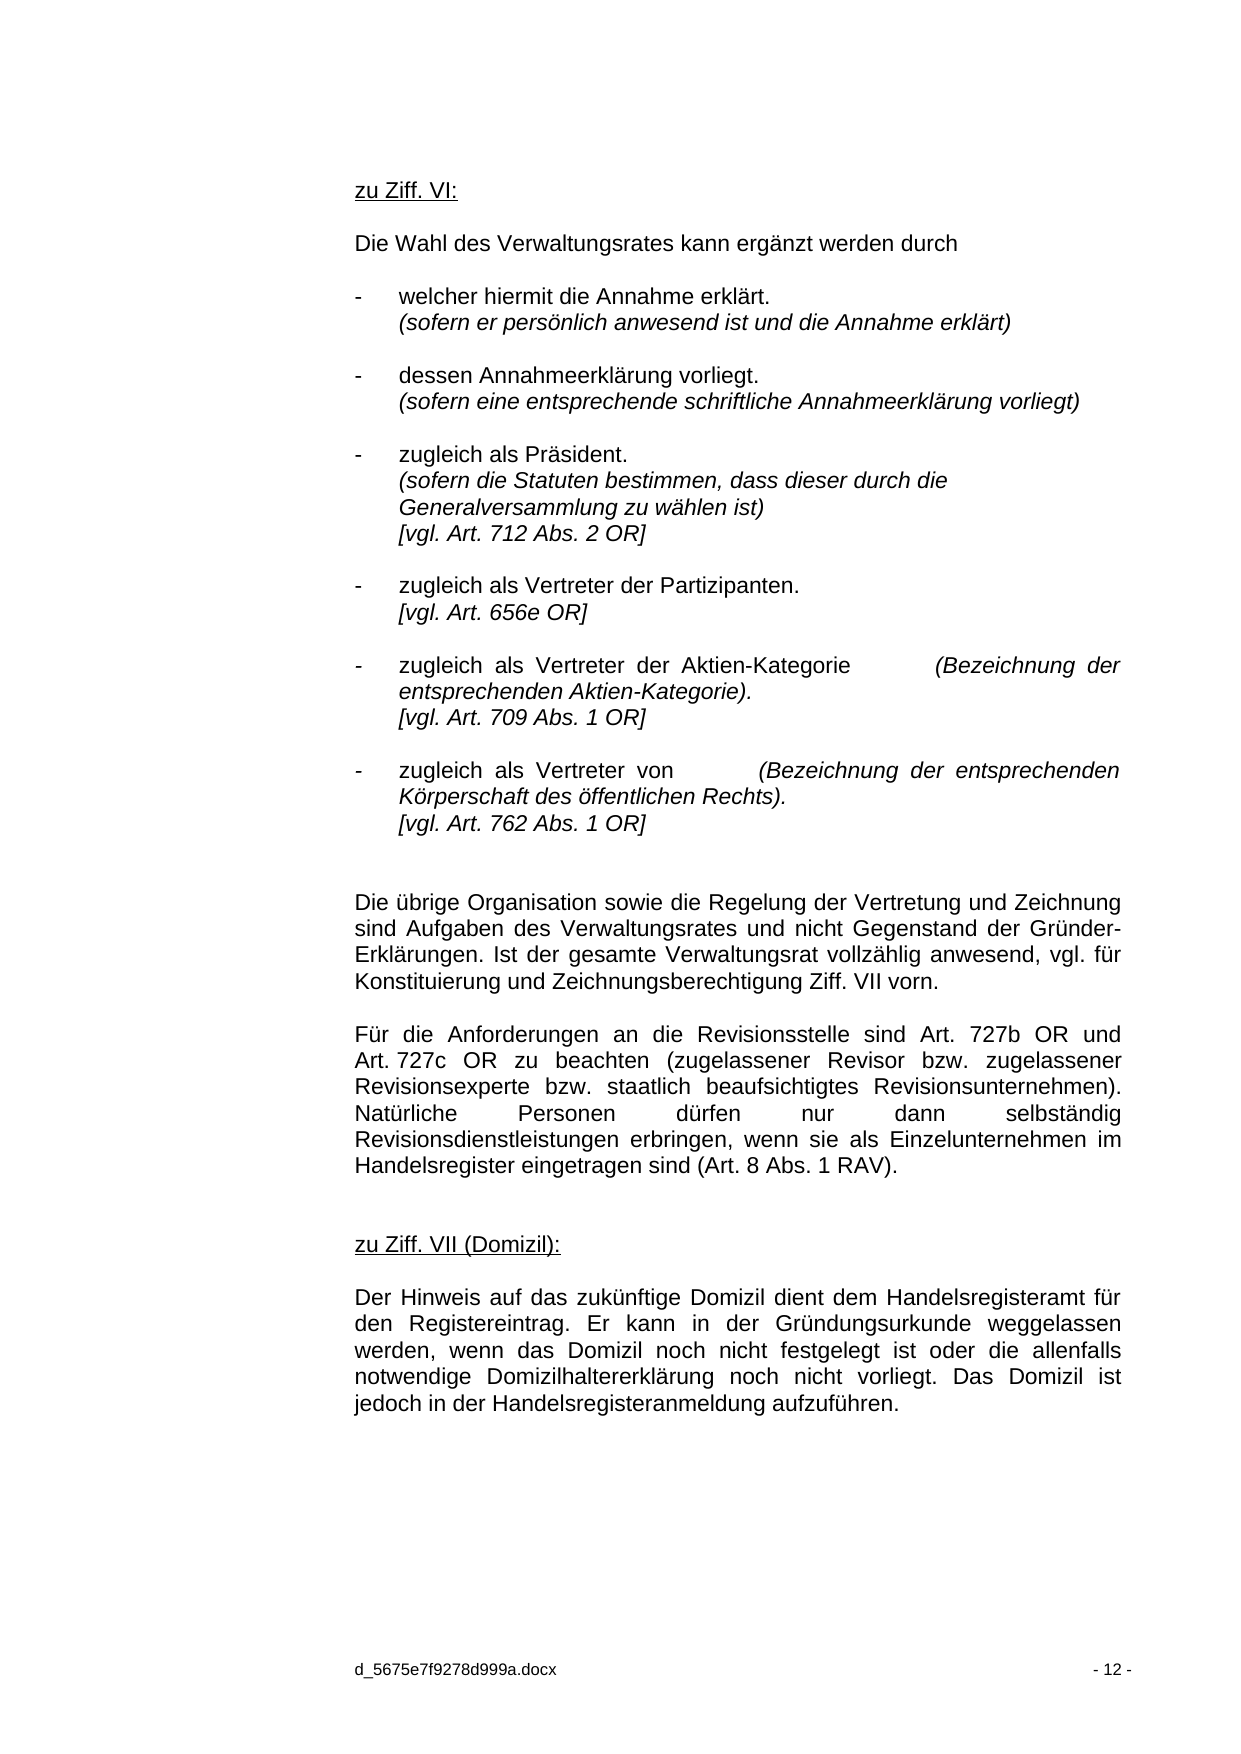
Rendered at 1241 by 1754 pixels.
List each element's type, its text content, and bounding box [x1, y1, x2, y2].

text (sofern eine entsprechende schriftliche Annahmeerklärung vorliegt) [279, 388, 1122, 414]
text zu Ziff. VII (Domizil): [354, 1231, 1122, 1258]
text (sofern die Statuten bestimmen, dass dieser durch die Generalversammlung zu wählen ist) [324, 467, 1122, 520]
list zugleich als Vertreter von (Bezeichnung der entsprechenden Körperschaft des öffentlichen Rechts). [354, 757, 1122, 810]
text Die übrige Organisation sowie die Regelung der Vertretung und Zeichnung sind Aufgaben des Verwaltungsrates und nicht Gegenstand der Gründer-Erklärungen. Ist der gesamte Verwaltungsrat vollzählig anwesend, vgl. für Konstituierung und Zeichnungsberechtigung Ziff. VII vorn. [354, 889, 1122, 994]
list dessen Annahmeerklärung vorliegt. [354, 362, 1122, 388]
text [vgl. Art. 656e OR] [279, 599, 1122, 625]
text Der Hinweis auf das zukünftige Domizil dient dem Handelsregisteramt für den Registereintrag. Er kann in der Gründungsurkunde weggelassen werden, wenn das Domizil noch nicht festgelegt ist oder die allenfalls notwendige Domizilhaltererklärung noch nicht vorliegt. Das Domizil ist jedoch in der Handelsregisteranmeldung aufzuführen. [354, 1284, 1122, 1416]
text Die Wahl des Verwaltungsrates kann ergänzt werden durch [354, 230, 1122, 256]
text [vgl. Art. 712 Abs. 2 OR] [279, 520, 1122, 546]
text Für die Anforderungen an die Revisionsstelle sind Art. 727b OR und Art. 727c OR zu beachten (zugelassener Revisor bzw. zugelassener Revisionsexperte bzw. staatlich beaufsichtigtes Revisionsunternehmen). Natürliche Personen dürfen nur dann selbständig Revisionsdienstleistungen erbringen, wenn sie als Einzelunternehmen im Handelsregister eingetragen sind (Art. 8 Abs. 1 RAV). [354, 1021, 1122, 1179]
text zu Ziff. VI: [354, 177, 1122, 203]
text (sofern er persönlich anwesend ist und die Annahme erklärt) [279, 309, 1122, 335]
list welcher hiermit die Annahme erklärt. [354, 283, 1122, 309]
text [vgl. Art. 709 Abs. 1 OR] [279, 704, 1122, 731]
text [vgl. Art. 762 Abs. 1 OR] [279, 810, 1122, 836]
list zugleich als Präsident. [354, 441, 1122, 467]
list zugleich als Vertreter der Partizipanten. [354, 572, 1122, 599]
list zugleich als Vertreter der Aktien-Kategorie (Bezeichnung der entsprechenden Aktien-Kategorie). [354, 652, 1122, 704]
